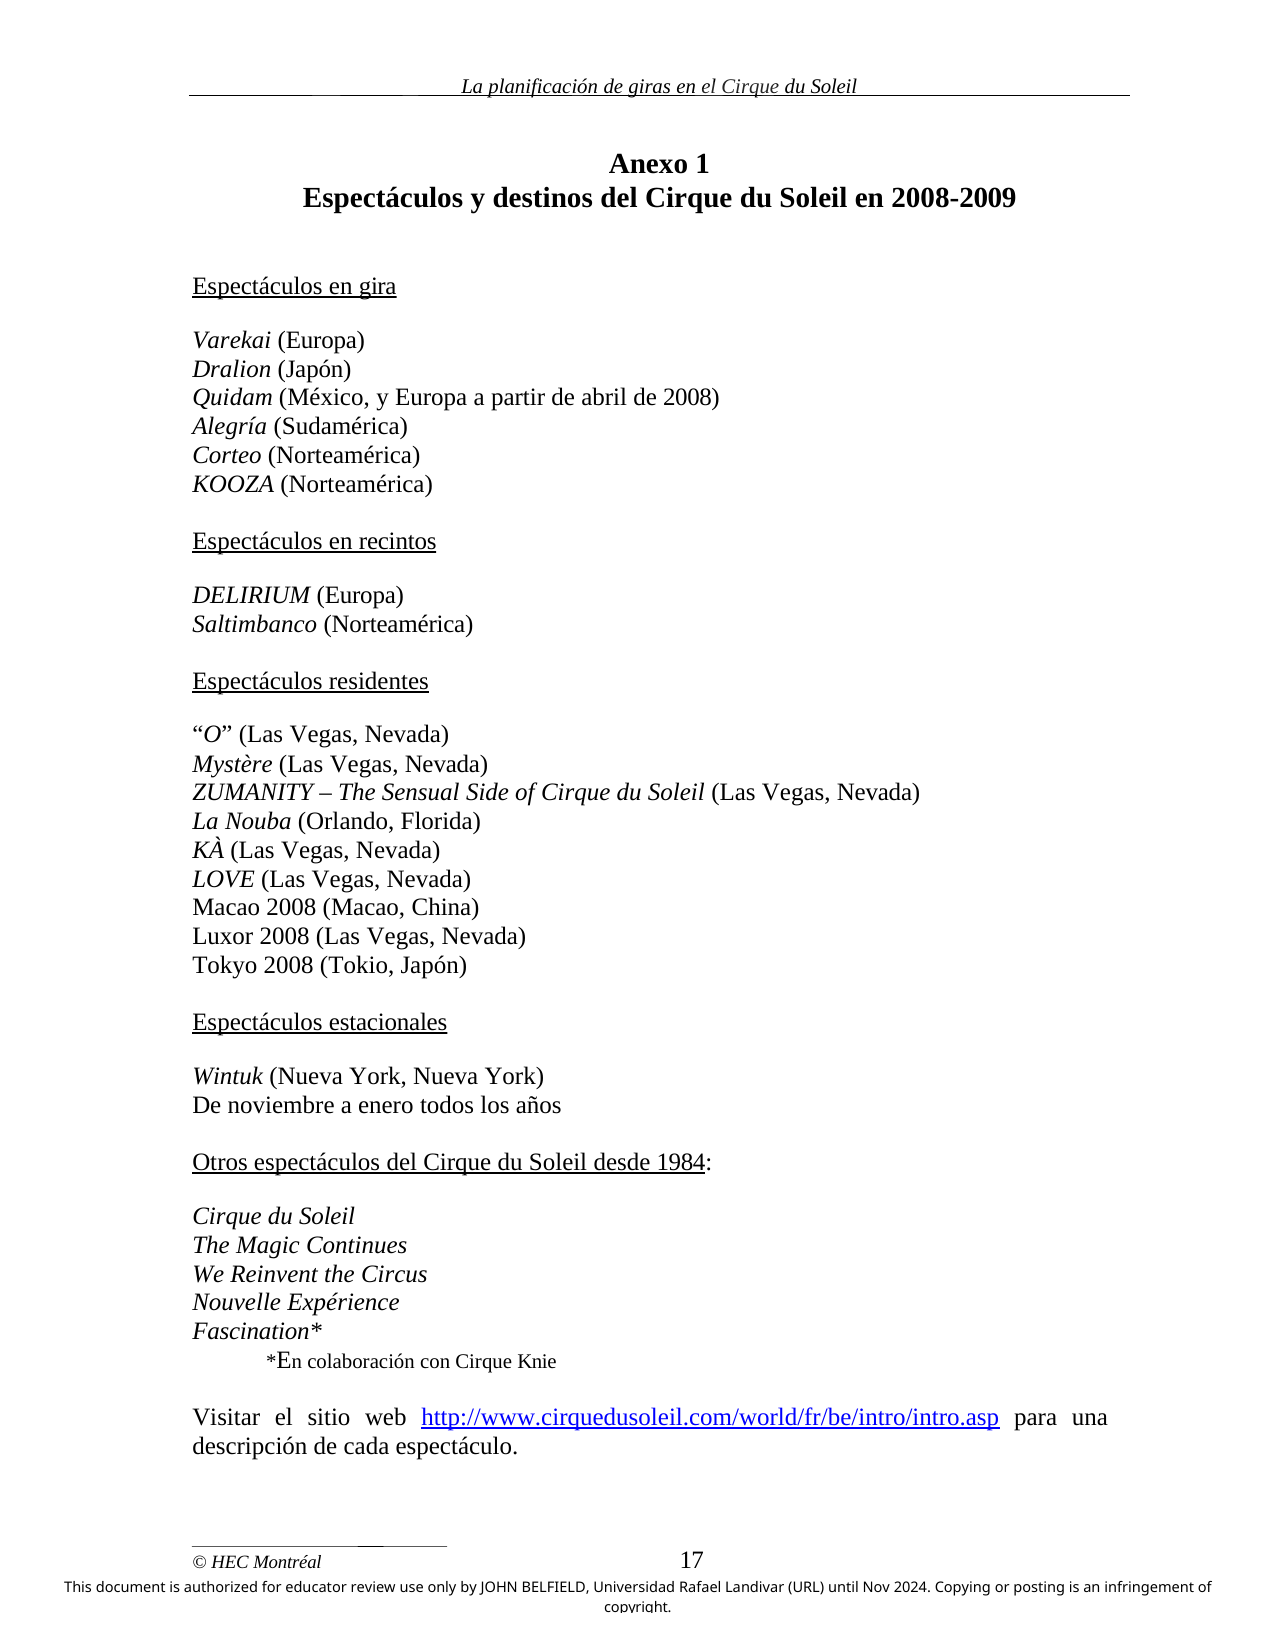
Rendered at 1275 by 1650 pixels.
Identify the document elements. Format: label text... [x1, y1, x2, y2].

text DELIRIUM (Europa) [192, 580, 1162, 609]
text Espectáculos en recintos [192, 526, 1162, 555]
text Espectáculos en gira [192, 271, 1162, 300]
text Dralion (Japón) [192, 354, 1162, 382]
text Alegría (Sudamérica) Corteo (Norteamérica) KOOZA (Norteamérica) [192, 411, 433, 497]
text *En colaboración con Cirque Knie [266, 1345, 1162, 1374]
text Wintuk (Nueva York, Nueva York) De noviembre a enero todos los años [192, 1061, 571, 1119]
text Visitar el sitio web http://www.cirquedusoleil.com/world/fr/be/intro/intro.asp para una descripción de cada espectáculo. [192, 1402, 1162, 1460]
text Mystère (Las Vegas, Nevada) [192, 749, 1162, 777]
text Espectáculos estacionales [192, 1007, 1162, 1036]
text Luxor 2008 (Las Vegas, Nevada) Tokyo 2008 (Tokio, Japón) [192, 921, 571, 979]
text Otros espectáculos del Cirque du Soleil desde 1984: [192, 1147, 1162, 1176]
text The Magic Continues We Reinvent the Circus Nouvelle Expérience Fascination* [192, 1230, 433, 1345]
text Espectáculos y destinos del Cirque du Soleil en 2008-2009 [157, 181, 1162, 214]
text Varekai (Europa) [192, 325, 1162, 354]
text Saltimbanco (Norteamérica) [192, 609, 1162, 637]
text Cirque du Soleil [192, 1201, 1162, 1230]
text Anexo 1 [157, 147, 1162, 181]
text La Nouba (Orlando, Florida) KÀ (Las Vegas, Nevada) LOVE (Las Vegas, Nevada) Macao 2008 (Macao, China) [192, 806, 501, 921]
text Espectáculos residentes “O” (Las Vegas, Nevada) [192, 642, 467, 748]
text ZUMANITY – The Sensual Side of Cirque du Soleil (Las Vegas, Nevada) [192, 777, 1162, 806]
text Quidam (México, y Europa a partir de abril de 2008) [192, 382, 1162, 411]
